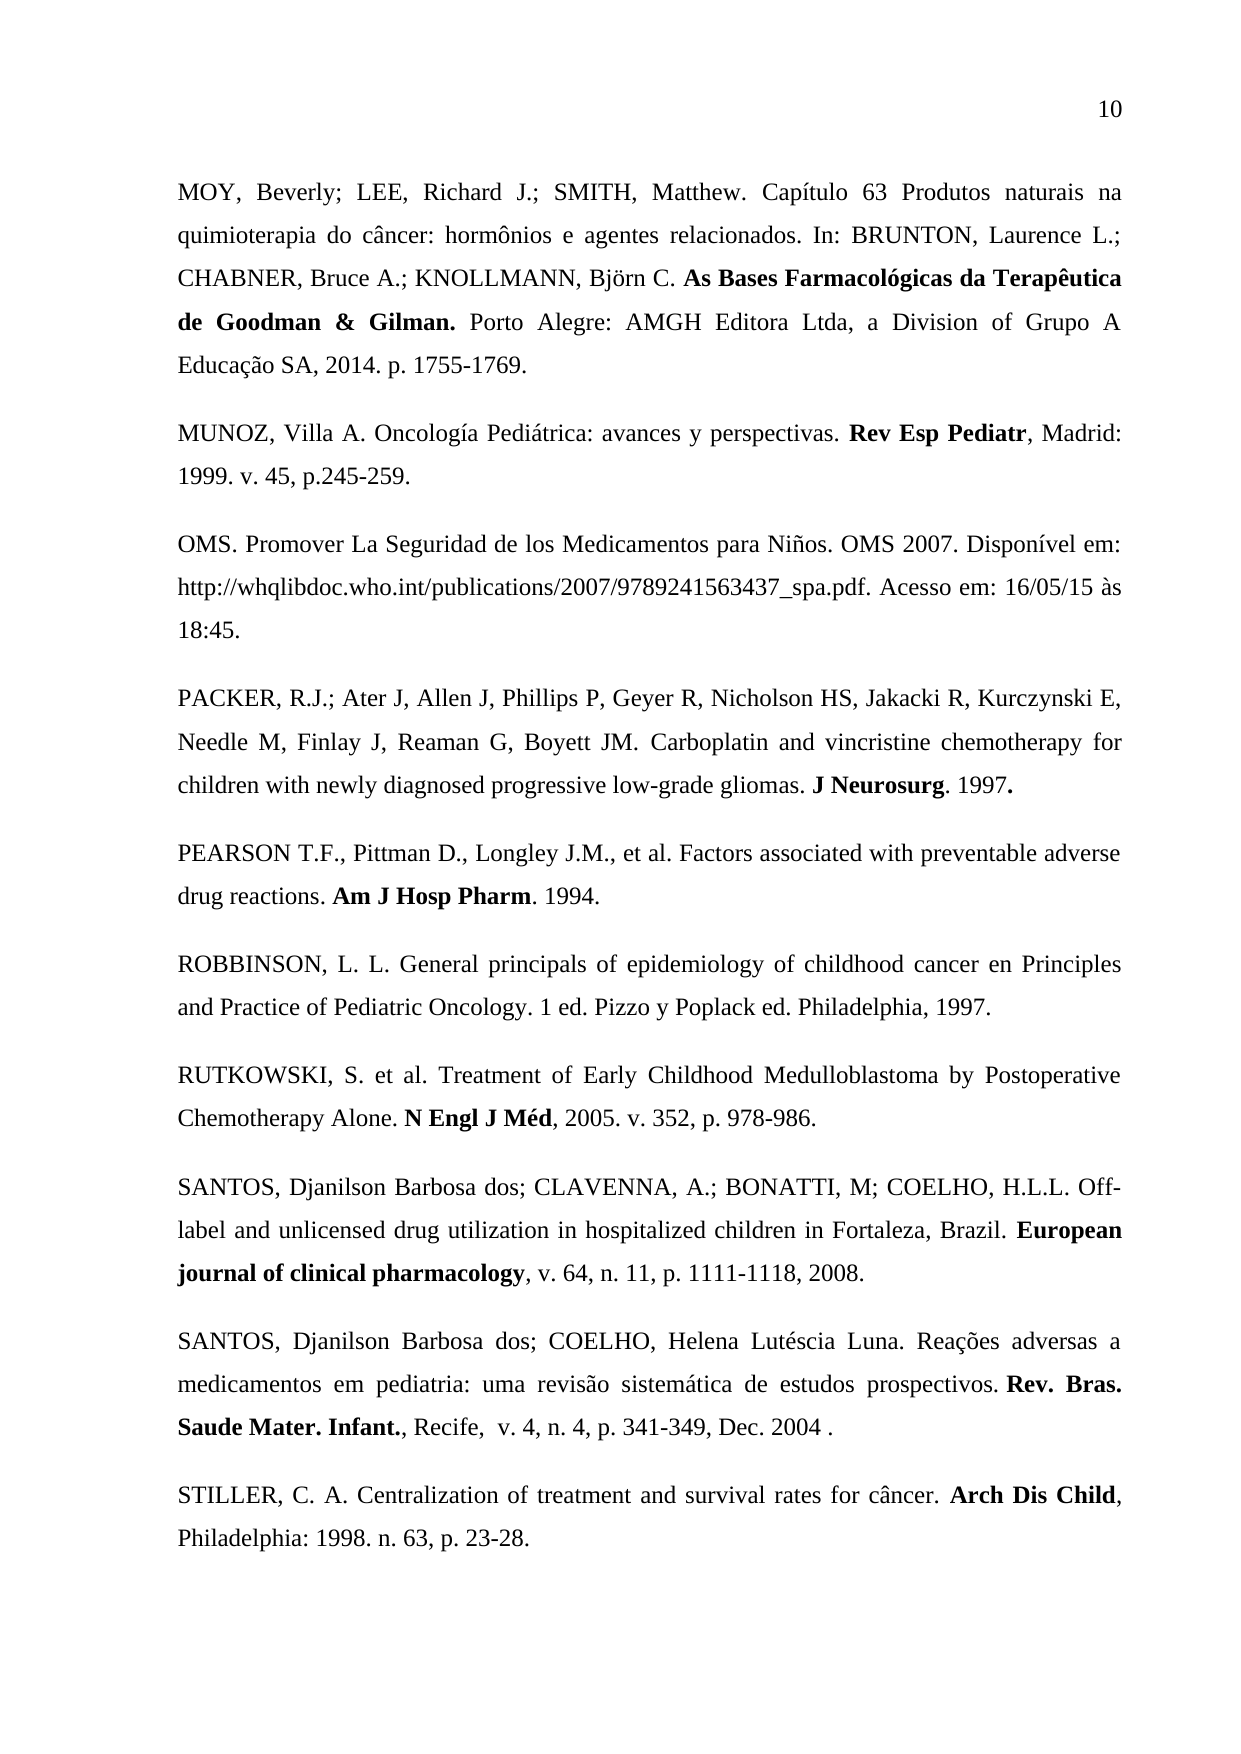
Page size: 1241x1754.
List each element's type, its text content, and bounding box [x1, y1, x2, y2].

text MUNOZ, Villa A. Oncología Pediátrica: avances y perspectivas. Rev Esp Pediatr, Madrid: 1999. v. 45, p.245-259. [177, 418, 1122, 490]
text PACKER, R.J.; Ater J, Allen J, Phillips P, Geyer R, Nicholson HS, Jakacki R, Kurczynski E, Needle M, Finlay J, Reaman G, Boyett JM. Carboplatin and vincristine chemotherapy for children with newly diagnosed progressive low-grade gliomas. J Neurosurg. 1997. [177, 683, 1122, 798]
text PEARSON T.F., Pittman D., Longley J.M., et al. Factors associated with preventable adverse drug reactions. Am J Hosp Pharm. 1994. [177, 838, 1122, 910]
text MOY, Beverly; LEE, Richard J.; SMITH, Matthew. Capítulo 63 Produtos naturais na quimioterapia do câncer: hormônios e agentes relacionados. In: BRUNTON, Laurence L.; CHABNER, Bruce A.; KNOLLMANN, Björn C. As Bases Farmacológicas da Terapêutica de Goodman & Gilman. Porto Alegre: AMGH Editora Ltda, a Division of Grupo A Educação SA, 2014. p. 1755-1769. [177, 177, 1122, 378]
text OMS. Promover La Seguridad de los Medicamentos para Niños. OMS 2007. Disponível em: http://whqlibdoc.who.int/publications/2007/9789241563437_spa.pdf. Acesso em: 16/05/15 às 18:45. [177, 529, 1122, 644]
text RUTKOWSKI, S. et al. Treatment of Early Childhood Medulloblastoma by Postoperative Chemotherapy Alone. N Engl J Méd, 2005. v. 352, p. 978-986. [177, 1060, 1122, 1132]
text STILLER, C. A. Centralization of treatment and survival rates for câncer. Arch Dis Child, Philadelphia: 1998. n. 63, p. 23-28. [177, 1480, 1122, 1552]
text SANTOS, Djanilson Barbosa dos; COELHO, Helena Lutéscia Luna. Reações adversas a medicamentos em pediatria: uma revisão sistemática de estudos prospectivos. Rev. Bras. Saude Mater. Infant., Recife, v. 4, n. 4, p. 341-349, Dec. 2004 . [177, 1326, 1122, 1441]
text SANTOS, Djanilson Barbosa dos; CLAVENNA, A.; BONATTI, M; COELHO, H.L.L. Off-label and unlicensed drug utilization in hospitalized children in Fortaleza, Brazil. European journal of clinical pharmacology, v. 64, n. 11, p. 1111-1118, 2008. [177, 1172, 1122, 1287]
text ROBBINSON, L. L. General principals of epidemiology of childhood cancer en Principles and Practice of Pediatric Oncology. 1 ed. Pizzo y Poplack ed. Philadelphia, 1997. [177, 949, 1122, 1021]
